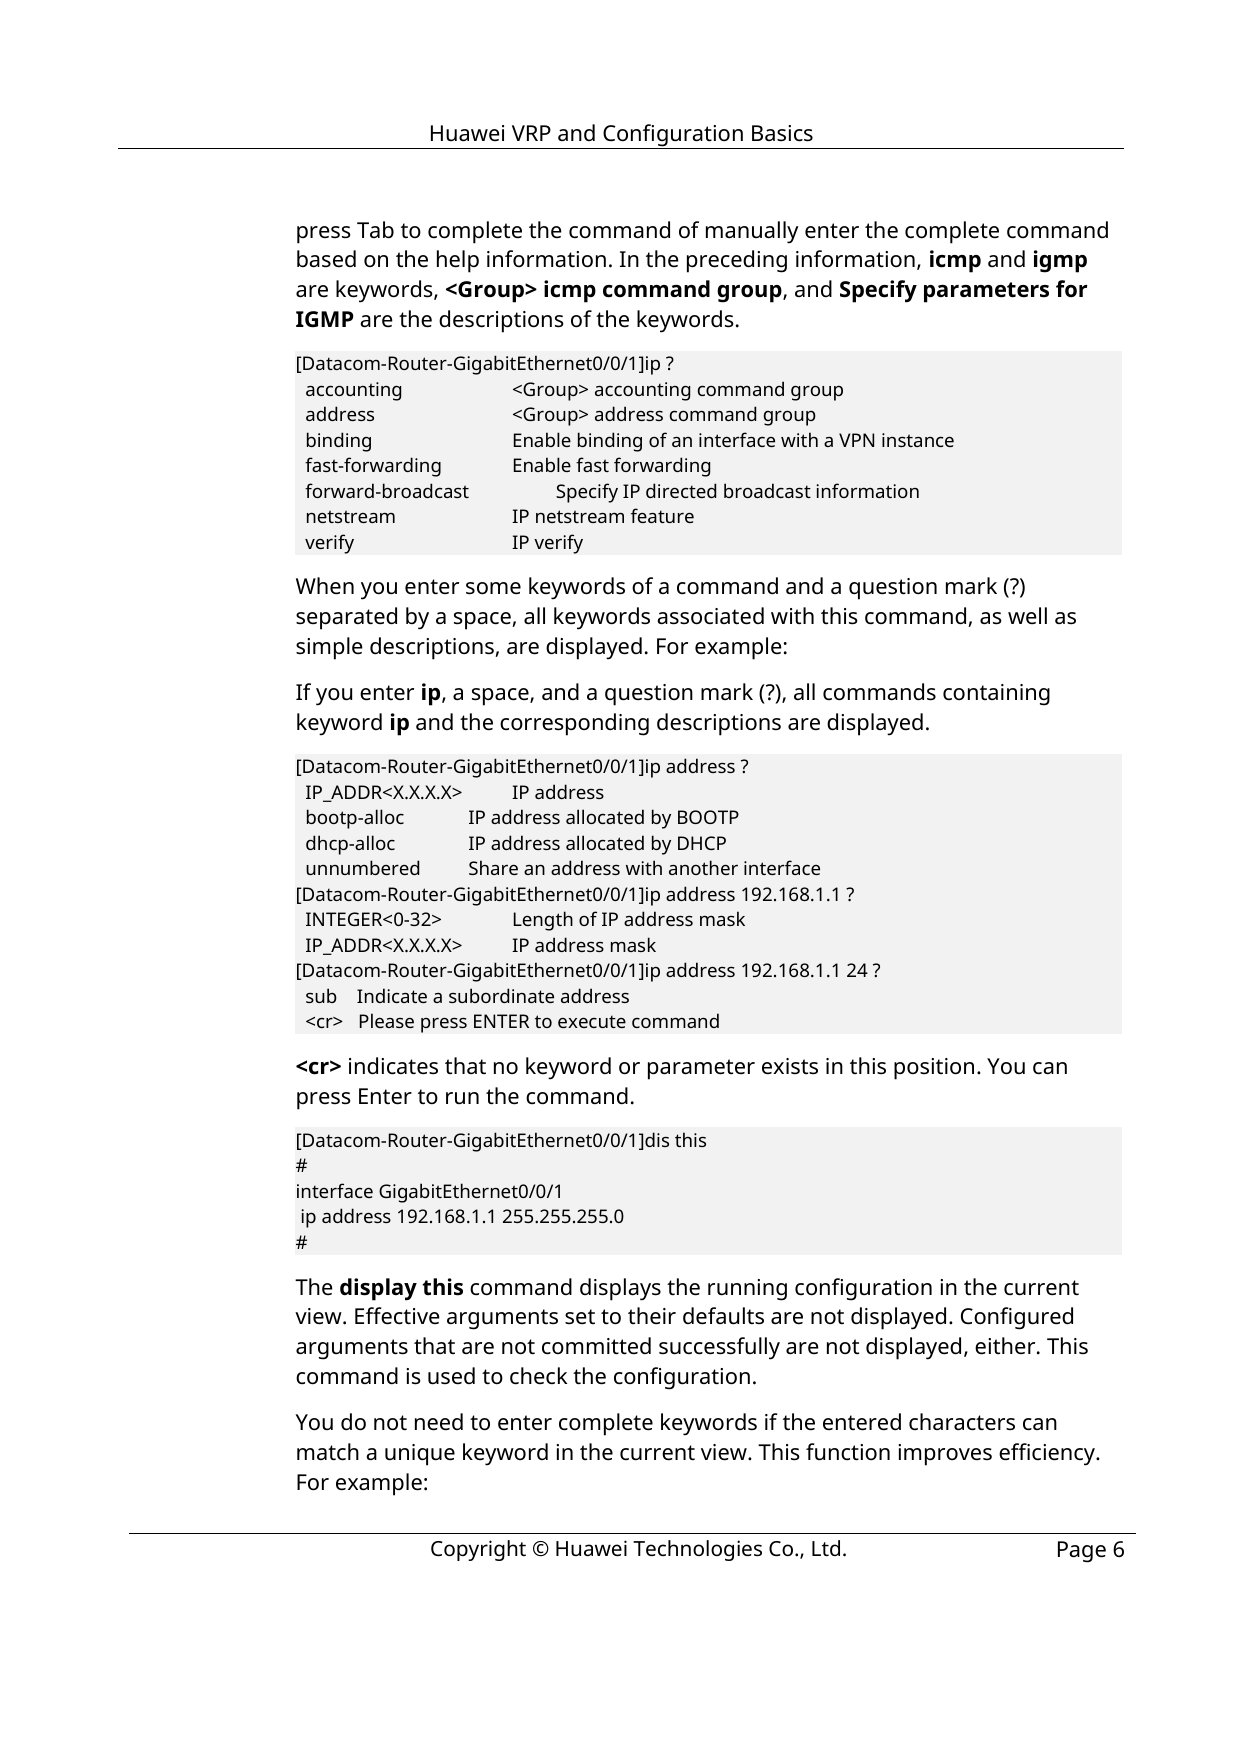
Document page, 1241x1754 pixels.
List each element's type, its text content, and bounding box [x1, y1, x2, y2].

text bootp-alloc IP address allocated by BOOTP [295, 805, 1122, 830]
text [Datacom-Router-GigabitEthernet0/0/1]ip address 192.168.1.1 24 ? [295, 958, 1122, 983]
text # [295, 1153, 1122, 1178]
text ip address 192.168.1.1 255.255.255.0 [295, 1204, 1122, 1229]
text fast-forwarding Enable fast forwarding [295, 453, 1122, 478]
text accounting <Group> accounting command group [295, 376, 1122, 402]
text sub Indicate a subordinate address [295, 983, 1122, 1009]
text # [295, 1229, 1122, 1255]
text dhcp-alloc IP address allocated by DHCP [295, 830, 1122, 856]
text binding Enable binding of an interface with a VPN instance [295, 427, 1122, 453]
text interface GigabitEthernet0/0/1 [295, 1178, 1122, 1204]
text netstream IP netstream feature [295, 504, 1122, 529]
text [Datacom-Router-GigabitEthernet0/0/1]ip address 192.168.1.1 ? [295, 881, 1122, 907]
text address <Group> address command group [295, 402, 1122, 427]
text <cr> Please press ENTER to execute command [295, 1009, 1122, 1034]
text verify IP verify [295, 529, 1122, 555]
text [295, 215, 1122, 334]
text [Datacom-Router-GigabitEthernet0/0/1]dis this [295, 1127, 1122, 1153]
text unnumbered Share an address with another interface [295, 856, 1122, 881]
text IP_ADDR<X.X.X.X> IP address mask [295, 932, 1122, 958]
text forward-broadcast Specify IP directed broadcast information [295, 478, 1122, 504]
text <cr> indicates that no keyword or parameter exists in this position. You can press Enter to run the command. [295, 1051, 1122, 1111]
text When you enter some keywords of a command and a question mark (?) separated by a space, all keywords associated with this command, as well as simple descriptions, are displayed. For example: [295, 571, 1122, 661]
text You do not need to enter complete keywords if the entered characters can match a unique keyword in the current view. This function improves efficiency. For example: [295, 1407, 1122, 1497]
text INTEGER<0-32> Length of IP address mask [295, 907, 1122, 932]
text The display this command displays the running configuration in the current view. Effective arguments set to their defaults are not displayed. Configured arguments that are not committed successfully are not displayed, either. This command is used to check the configuration. [295, 1272, 1122, 1391]
text IP_ADDR<X.X.X.X> IP address [295, 779, 1122, 805]
text [Datacom-Router-GigabitEthernet0/0/1]ip ? [295, 351, 1122, 376]
text If you enter ip, a space, and a question mark (?), all commands containing keyword ip and the corresponding descriptions are displayed. [295, 677, 1122, 737]
text [Datacom-Router-GigabitEthernet0/0/1]ip address ? [295, 754, 1122, 779]
